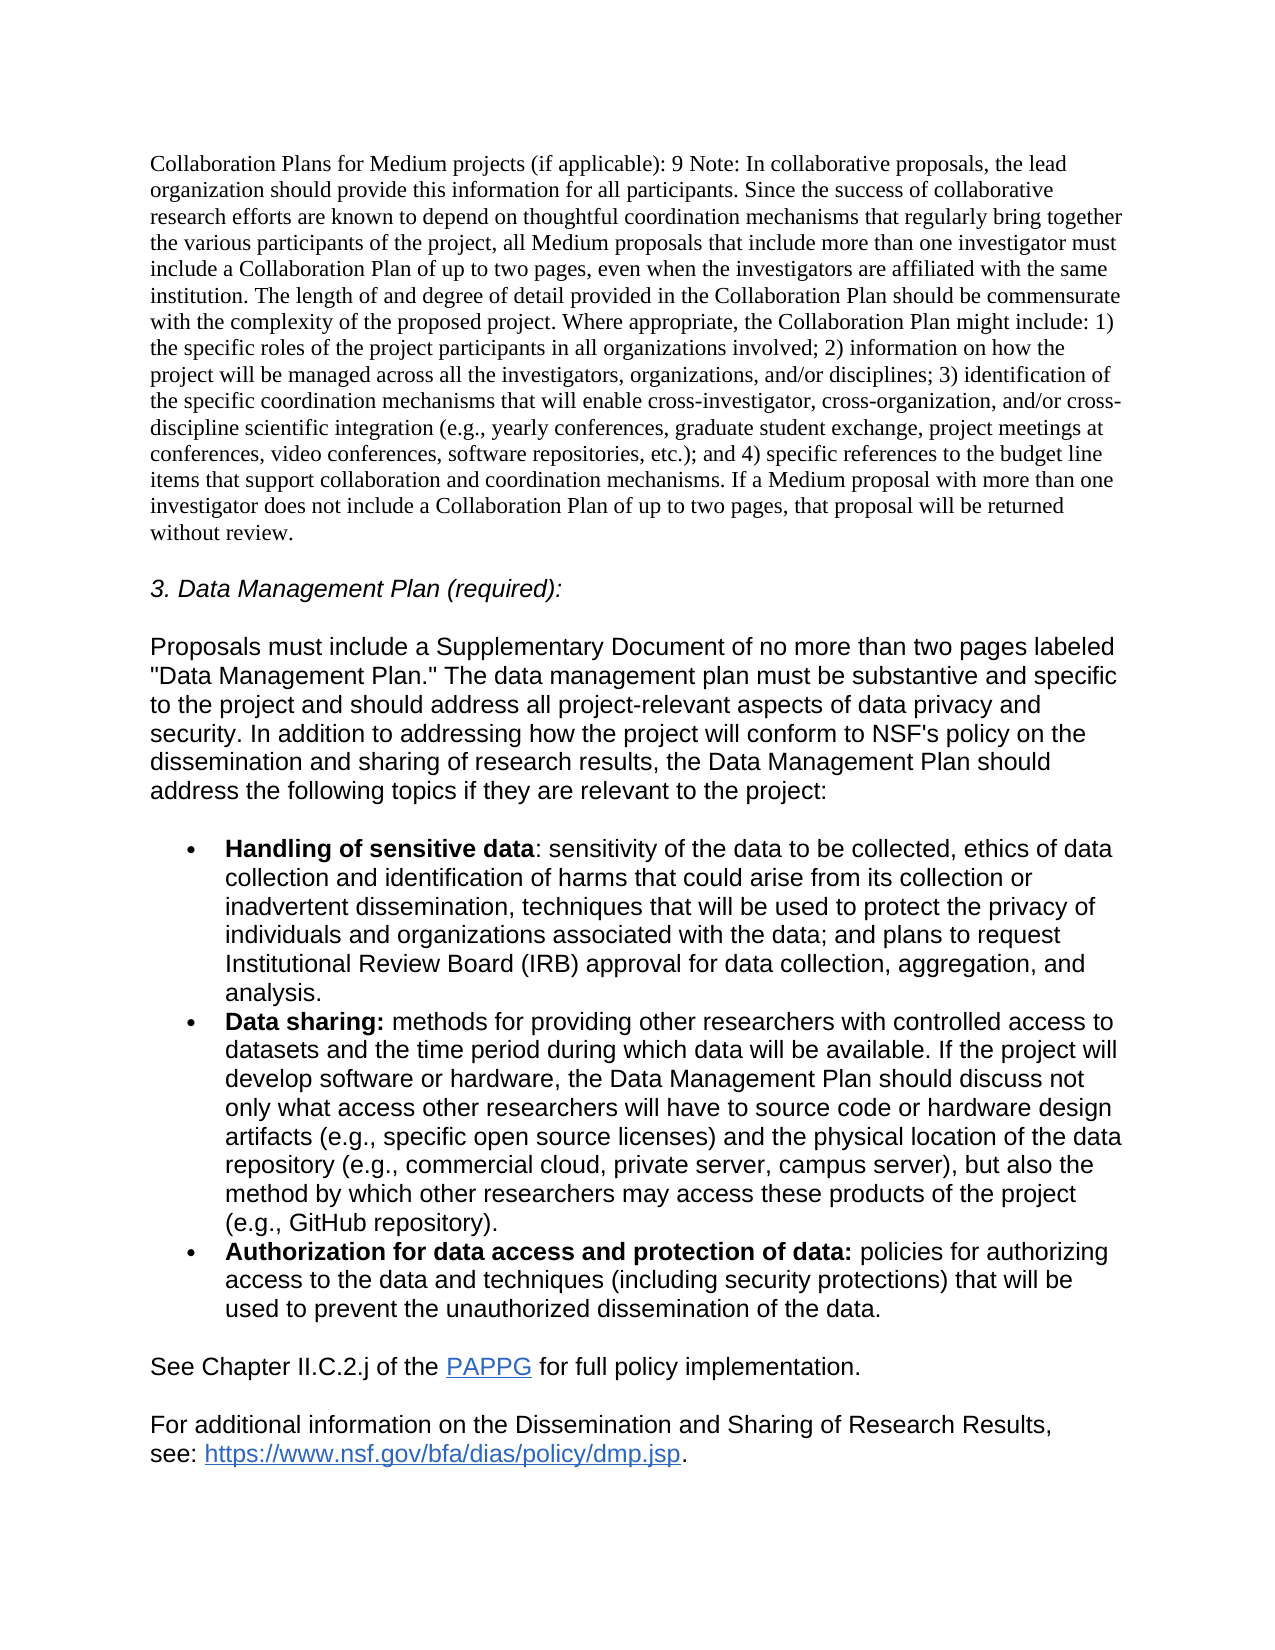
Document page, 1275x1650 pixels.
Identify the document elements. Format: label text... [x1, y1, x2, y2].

list Authorization for data access and protection of data: policies for authorizing access to the data and techniques (including security protections) that will be used to prevent the unauthorized dissemination of the data. [187, 1237, 1125, 1323]
list Data sharing: methods for providing other researchers with controlled access to datasets and the time period during which data will be available. If the project will develop software or hardware, the Data Management Plan should discuss not only what access other researchers will have to source code or hardware design artifacts (e.g., specific open source licenses) and the physical location of the data repository (e.g., commercial cloud, private server, campus server), but also the method by which other researchers may access these products of the project (e.g., GitHub repository). [187, 1007, 1125, 1237]
text Proposals must include a Supplementary Document of no more than two pages labeled "Data Management Plan." The data management plan must be substantive and specific to the project and should address all project-relevant aspects of data privacy and security. In addition to addressing how the project will conform to NSF's policy on the dissemination and sharing of research results, the Data Management Plan should address the following topics if they are relevant to the project: [150, 632, 1125, 805]
text 3. Data Management Plan (required): [150, 574, 1125, 603]
text Collaboration Plans for Medium projects (if applicable): 9 Note: In collaborative proposals, the lead organization should provide this information for all participants. Since the success of collaborative research efforts are known to depend on thoughtful coordination mechanisms that regularly bring together the various participants of the project, all Medium proposals that include more than one investigator must include a Collaboration Plan of up to two pages, even when the investigators are affiliated with the same institution. The length of and degree of detail provided in the Collaboration Plan should be commensurate with the complexity of the proposed project. Where appropriate, the Collaboration Plan might include: 1) the specific roles of the project participants in all organizations involved; 2) information on how the project will be managed across all the investigators, organizations, and/or disciplines; 3) identification of the specific coordination mechanisms that will enable cross-investigator, cross-organization, and/or cross-discipline scientific integration (e.g., yearly conferences, graduate student exchange, project meetings at conferences, video conferences, software repositories, etc.); and 4) specific references to the budget line items that support collaboration and coordination mechanisms. If a Medium proposal with more than one investigator does not include a Collaboration Plan of up to two pages, that proposal will be returned without review. [150, 150, 1125, 545]
list Handling of sensitive data: sensitivity of the data to be collected, ethics of data collection and identification of harms that could arise from its collection or inadvertent dissemination, techniques that will be used to protect the privacy of individuals and organizations associated with the data; and plans to request Institutional Review Board (IRB) approval for data collection, aggregation, and analysis. [187, 834, 1125, 1007]
text See Chapter II.C.2.j of the PAPPG for full policy implementation. [150, 1352, 1125, 1381]
text For additional information on the Dissemination and Sharing of Research Results, see: https://www.nsf.gov/bfa/dias/policy/dmp.jsp. [150, 1410, 1125, 1467]
